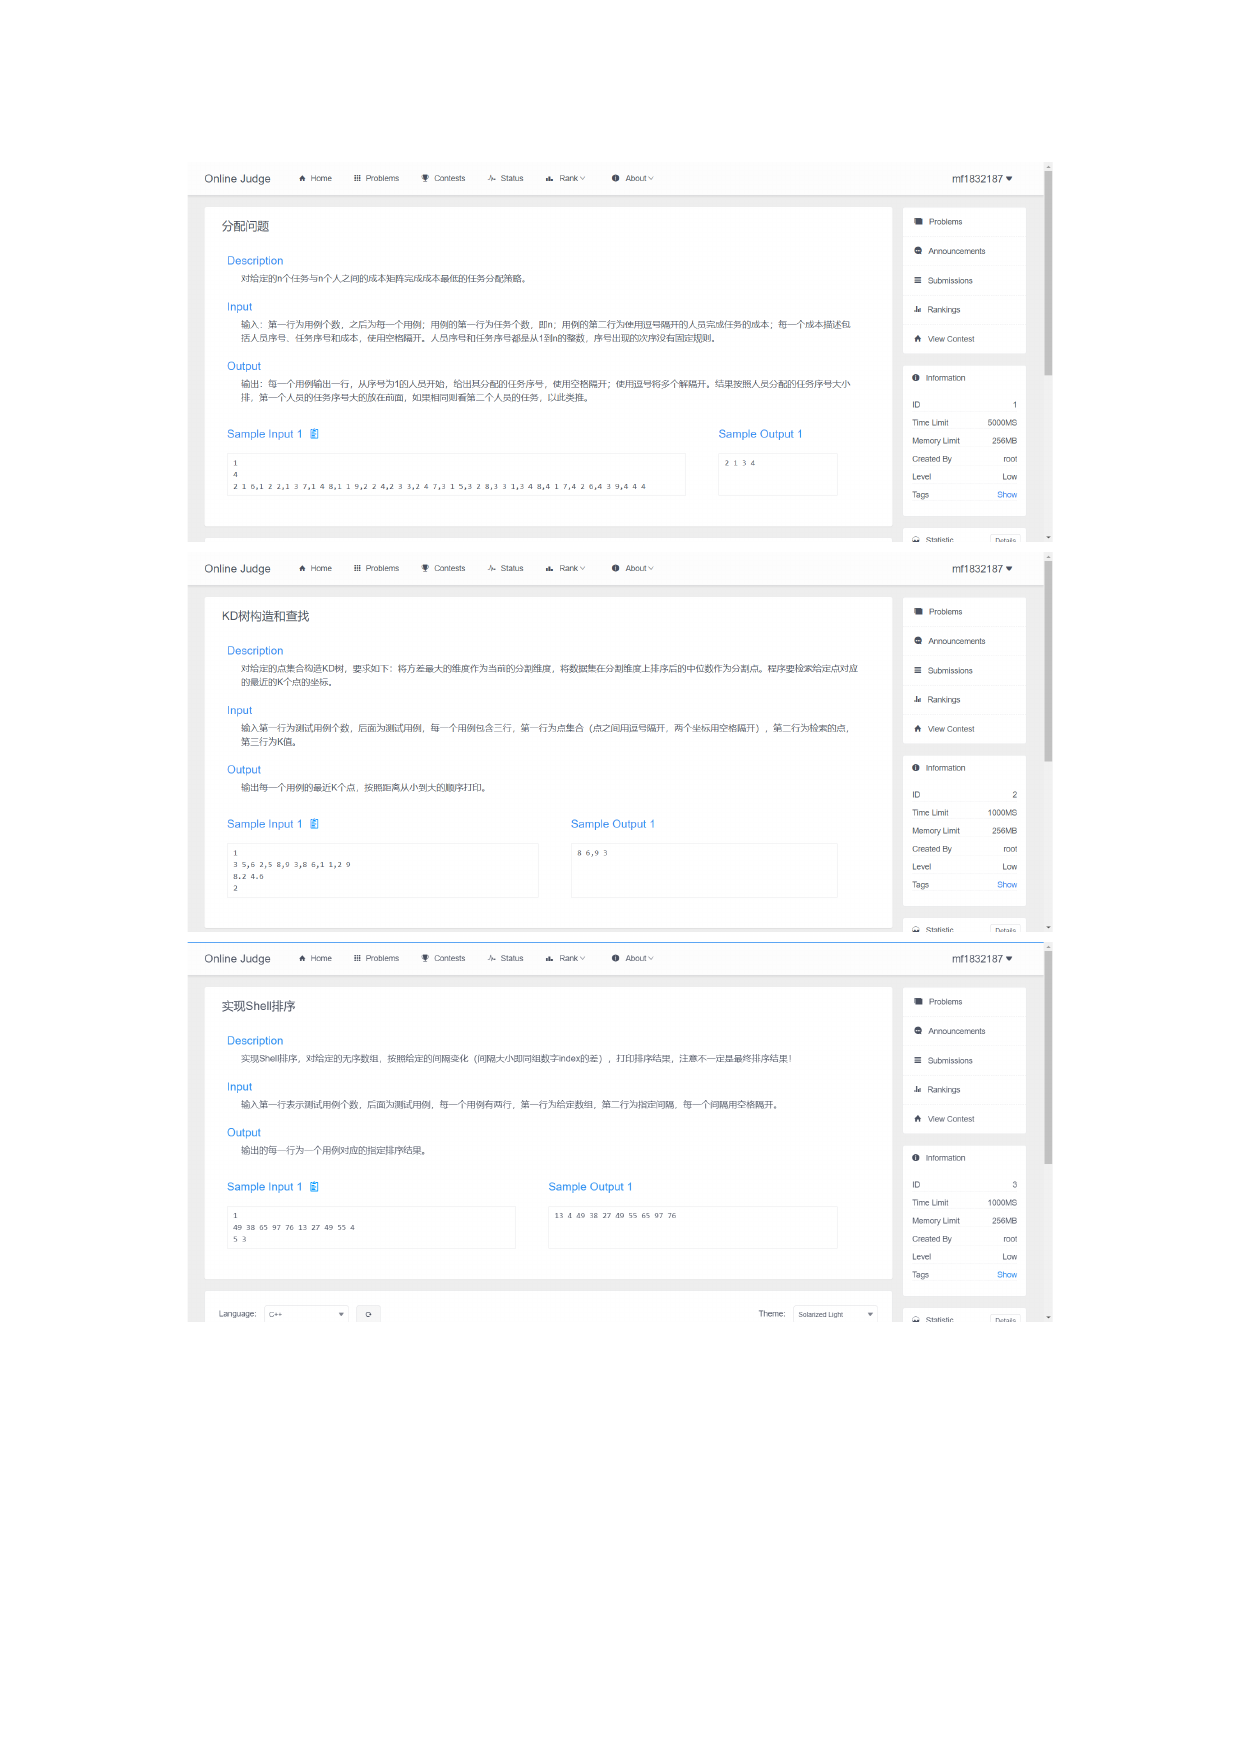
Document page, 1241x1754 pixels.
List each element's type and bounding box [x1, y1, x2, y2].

picture [187, 942, 1053, 1322]
picture [187, 162, 1053, 542]
picture [187, 552, 1053, 932]
